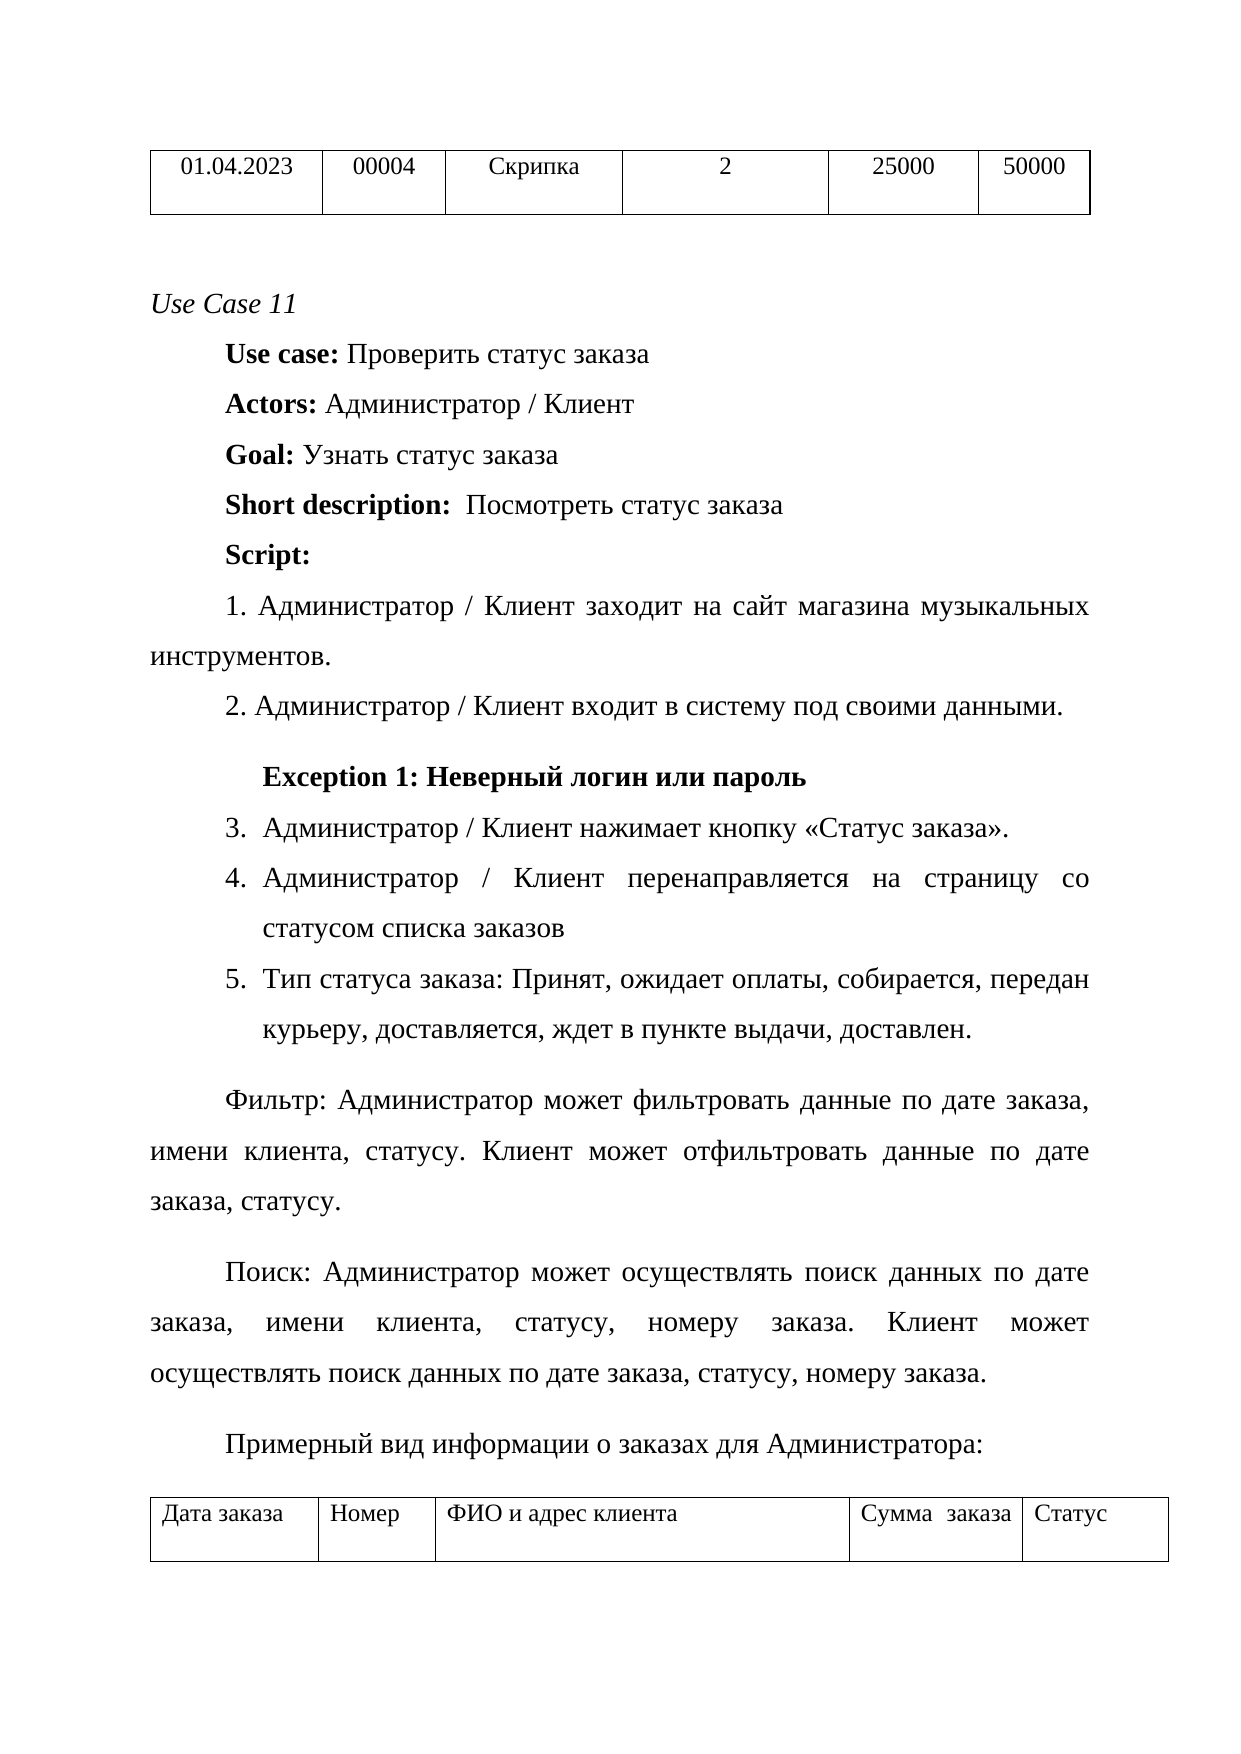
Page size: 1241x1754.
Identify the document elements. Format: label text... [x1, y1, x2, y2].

table_cell 2 [623, 151, 828, 214]
text 1. Администратор / Клиент заходит на сайт магазина музыкальных инструментов. [150, 588, 1090, 672]
table_header Статус [1023, 1498, 1168, 1561]
text Use case: Проверить статус заказа [150, 336, 1090, 370]
table_cell Скрипка [446, 151, 622, 214]
table_header Дата заказа [151, 1498, 318, 1561]
text Фильтр: Администратор может фильтровать данные по дате заказа, имени клиента, статусу. Клиент может отфильтровать данные по дате заказа, статусу. [150, 1082, 1090, 1216]
table_header Сумма заказа (руб) [850, 1498, 1022, 1561]
text Поиск: Администратор может осуществлять поиск данных по дате заказа, имени клиента, статусу, номеру заказа. Клиент может осуществлять поиск данных по дате заказа, статусу, номеру заказа. [150, 1254, 1090, 1388]
table_cell 50000 [979, 151, 1089, 214]
text 2. Администратор / Клиент входит в систему под своими данными. [150, 688, 1090, 722]
table_cell 25000 [829, 151, 978, 214]
text Use Case 11 [150, 286, 1090, 319]
table_cell 00004 [323, 151, 445, 214]
list Администратор / Клиент нажимает кнопку «Статус заказа». [225, 810, 1090, 843]
list Тип статуса заказа: Принят, ожидает оплаты, собирается, передан курьеру, доставляется, ждет в пункте выдачи, доставлен. [225, 961, 1090, 1045]
table_header Номер заказа [319, 1498, 435, 1561]
list Exception 1: Неверный логин или пароль [262, 759, 1090, 793]
table_header ФИО и адрес клиента [436, 1498, 849, 1561]
text Примерный вид информации о заказах для Администратора: [150, 1426, 1090, 1459]
text Script: [150, 537, 1090, 571]
text Short description: Посмотреть статус заказа [150, 487, 1090, 521]
table_cell 01.04.2023 [151, 151, 322, 214]
text Goal: Узнать статус заказа [150, 437, 1090, 470]
list Администратор / Клиент перенаправляется на страницу со статусом списка заказов [225, 860, 1090, 944]
text Actors: Администратор / Клиент [150, 387, 1090, 420]
